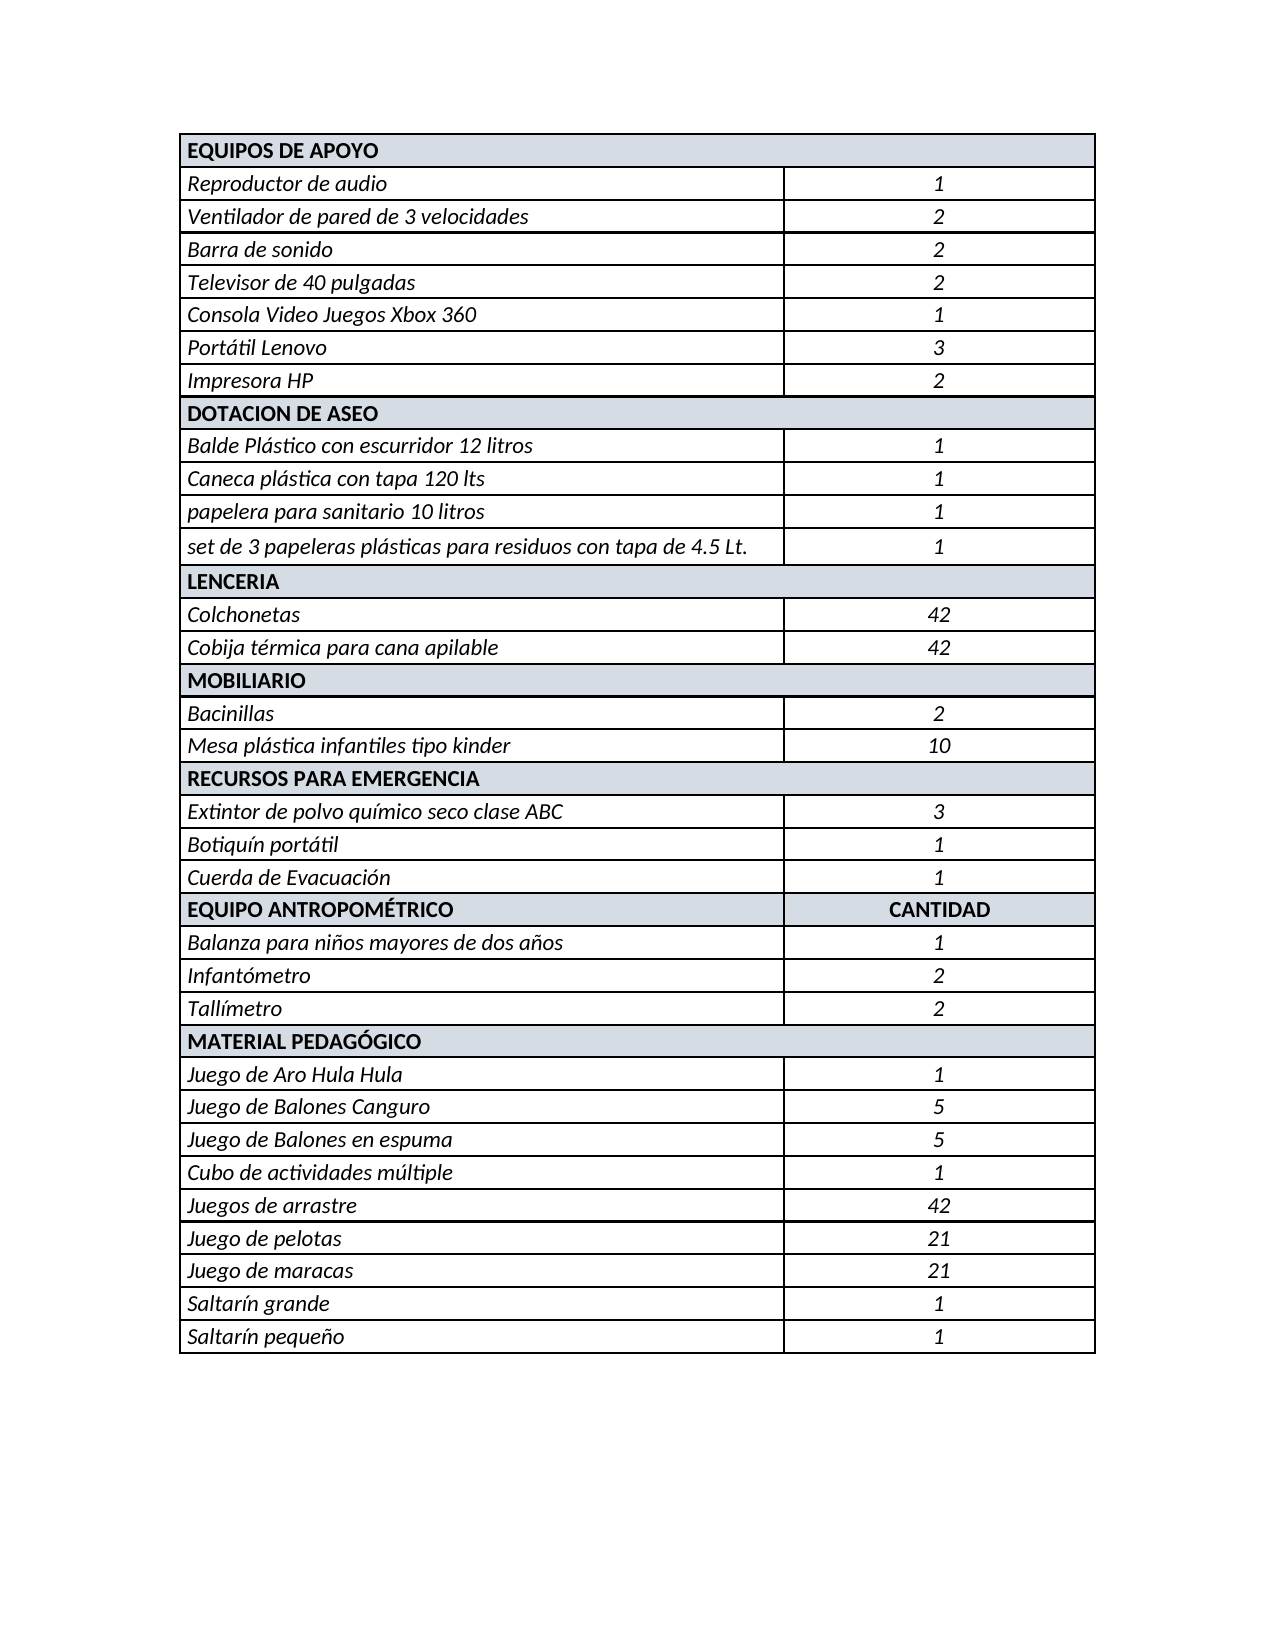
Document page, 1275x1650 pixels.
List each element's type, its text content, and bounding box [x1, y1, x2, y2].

table_cell Cubo de actividades múltiple [181, 1157, 783, 1187]
table_cell 1 [785, 1288, 1094, 1319]
table_cell 2 [785, 365, 1094, 395]
table_cell 42 [785, 632, 1094, 662]
table_cell Juego de pelotas [181, 1223, 783, 1253]
table_cell 1 [785, 1157, 1094, 1187]
table_cell 21 [785, 1223, 1094, 1253]
table_cell 2 [785, 234, 1094, 264]
table_cell Portátil Lenovo [181, 332, 783, 363]
table_cell DOTACION DE ASEO [181, 398, 1094, 428]
table_cell 1 [785, 927, 1094, 958]
table_cell Infantómetro [181, 960, 783, 991]
table_cell 2 [785, 698, 1094, 728]
table_cell 1 [785, 496, 1094, 527]
table_cell set de 3 papeleras plásticas para residuos con tapa de 4.5 Lt. [181, 529, 783, 564]
table_cell 1 [785, 1321, 1094, 1352]
table_cell CANTIDAD [785, 894, 1094, 925]
table_cell 2 [785, 960, 1094, 991]
table_cell Juegos de arrastre [181, 1190, 783, 1220]
table_cell Balanza para niños mayores de dos años [181, 927, 783, 958]
table_cell 1 [785, 861, 1094, 892]
table_cell Botiquín portátil [181, 829, 783, 859]
table_cell EQUIPO ANTROPOMÉTRICO [181, 894, 783, 925]
table_cell 5 [785, 1124, 1094, 1155]
table_cell 42 [785, 1190, 1094, 1220]
table_cell 1 [785, 829, 1094, 859]
table_cell 10 [785, 730, 1094, 761]
table_cell 42 [785, 599, 1094, 630]
table_cell Saltarín grande [181, 1288, 783, 1319]
table_cell 3 [785, 796, 1094, 827]
table_cell Cobija térmica para cana apilable [181, 632, 783, 662]
table_cell RECURSOS PARA EMERGENCIA [181, 763, 1094, 794]
table_cell Juego de maracas [181, 1255, 783, 1286]
table_cell 2 [785, 993, 1094, 1023]
table_cell Consola Video Juegos Xbox 360 [181, 299, 783, 330]
table_cell Mesa plástica infantiles tipo kinder [181, 730, 783, 761]
table_cell 1 [785, 168, 1094, 198]
table_cell 1 [785, 430, 1094, 461]
table_cell Televisor de 40 pulgadas [181, 266, 783, 297]
table_cell 21 [785, 1255, 1094, 1286]
table_cell Reproductor de audio [181, 168, 783, 198]
table_cell Bacinillas [181, 698, 783, 728]
table_cell Saltarín pequeño [181, 1321, 783, 1352]
table_cell Impresora HP [181, 365, 783, 395]
table_cell MATERIAL PEDAGÓGICO [181, 1026, 1094, 1056]
table_cell LENCERIA [181, 566, 1094, 597]
table_cell 1 [785, 529, 1094, 564]
table_cell Ventilador de pared de 3 velocidades [181, 201, 783, 231]
table_cell 3 [785, 332, 1094, 363]
table_cell Colchonetas [181, 599, 783, 630]
table_cell 1 [785, 299, 1094, 330]
table_cell Extintor de polvo químico seco clase ABC [181, 796, 783, 827]
table_cell EQUIPOS DE APOYO [181, 135, 1094, 166]
table_cell Balde Plástico con escurridor 12 litros [181, 430, 783, 461]
table_cell Juego de Balones en espuma [181, 1124, 783, 1155]
table_cell 1 [785, 1058, 1094, 1089]
table_cell papelera para sanitario 10 litros [181, 496, 783, 527]
table_cell Tallímetro [181, 993, 783, 1023]
table_cell Cuerda de Evacuación [181, 861, 783, 892]
table_cell Juego de Aro Hula Hula [181, 1058, 783, 1089]
table_cell 5 [785, 1091, 1094, 1122]
table_cell Barra de sonido [181, 234, 783, 264]
table_cell 2 [785, 201, 1094, 231]
table_cell Caneca plástica con tapa 120 lts [181, 463, 783, 494]
table_cell Juego de Balones Canguro [181, 1091, 783, 1122]
table_cell 1 [785, 463, 1094, 494]
table_cell MOBILIARIO [181, 665, 1094, 695]
table_cell 2 [785, 266, 1094, 297]
